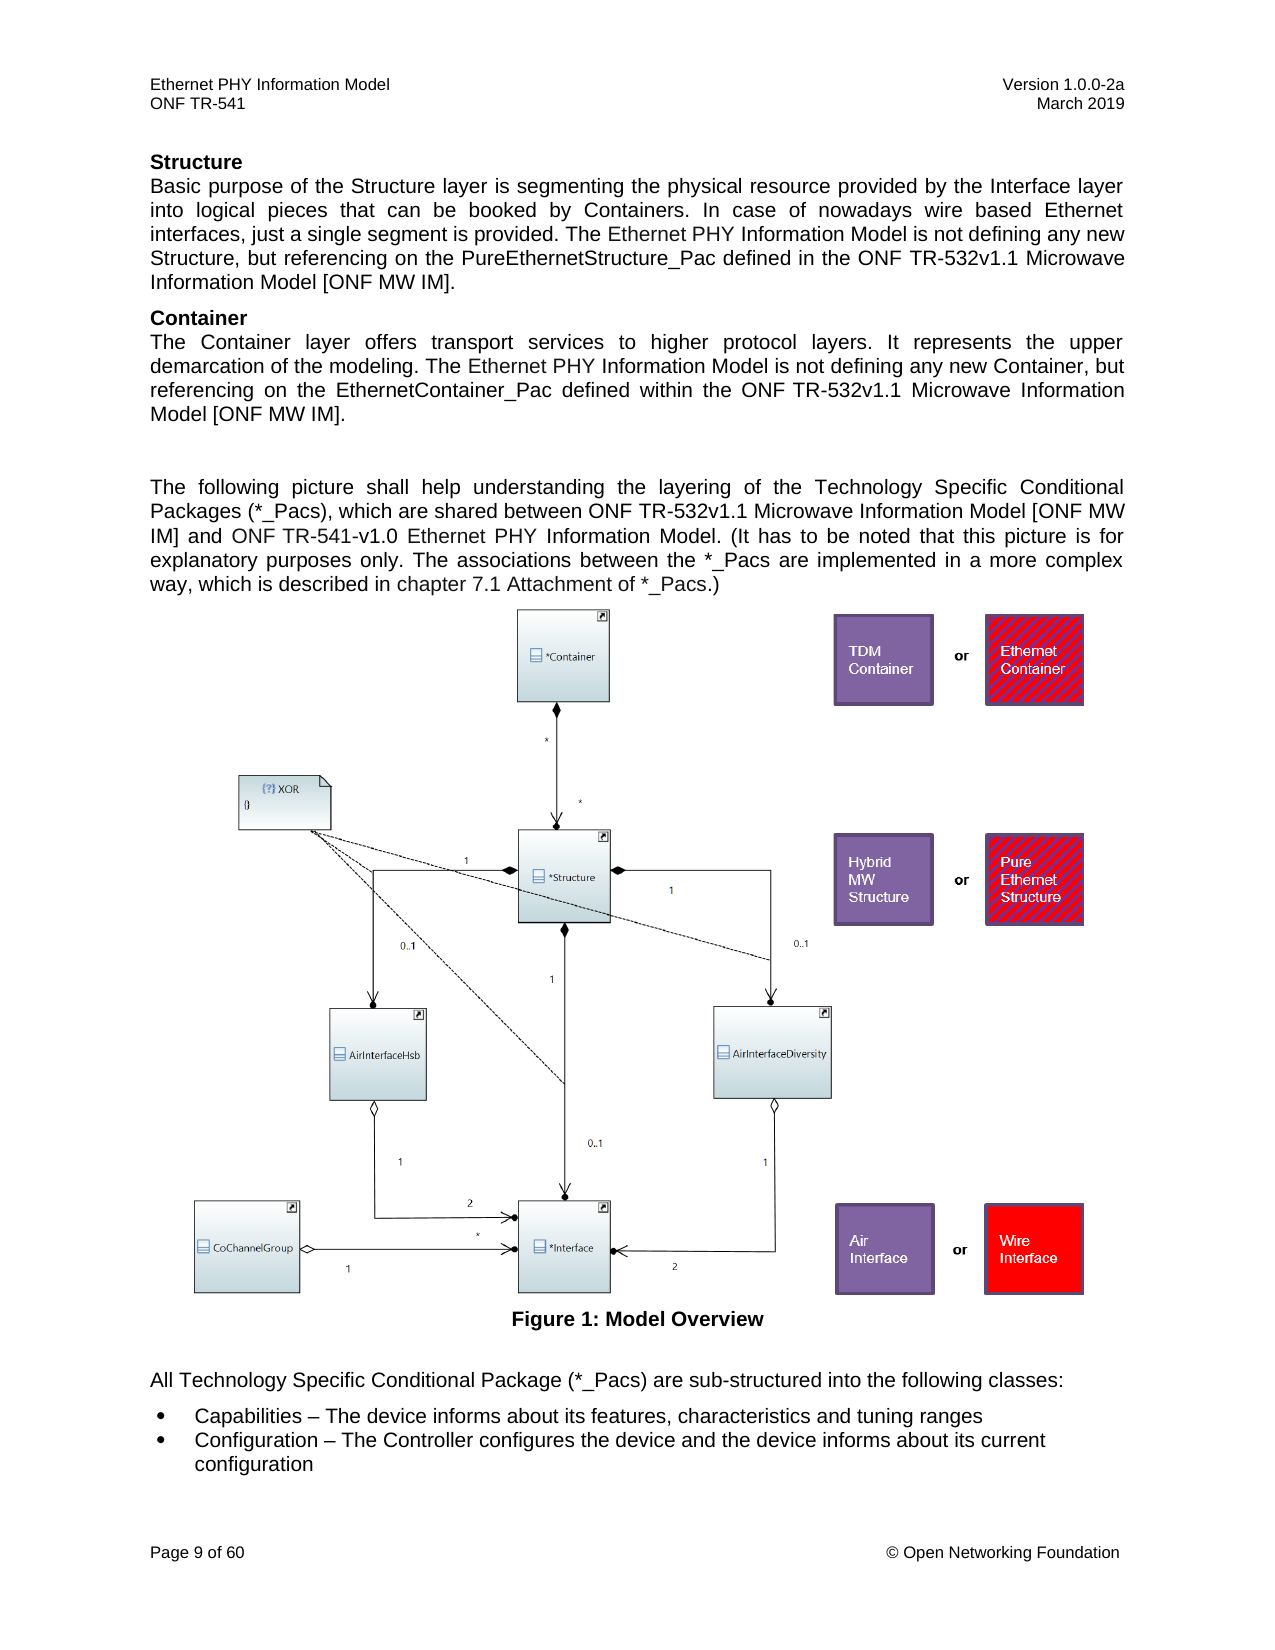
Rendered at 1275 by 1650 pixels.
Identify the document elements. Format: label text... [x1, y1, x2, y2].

picture [191, 608, 1084, 1295]
text Structure [150, 150, 1125, 174]
text The following picture shall help understanding the layering of the Technology Specific Conditional Packages (*_Pacs), which are shared between ONF TR-532v1.1 Microwave Information Model [ONF MW IM] and ‑v1.0 Information Model. (It has to be noted that this picture is for explanatory purposes only. The associations between the *_Pacs are implemented in a more complex way, which is described in chapter 7.1 Attachment of *_Pacs.) [150, 475, 1125, 596]
text Figure 1: Model Overview [150, 1307, 1125, 1331]
text Container [150, 306, 1125, 330]
list Configuration – The Controller configures the device and the device informs about its current configuration [157, 1428, 1125, 1476]
text Basic purpose of the Structure layer is segmenting the physical resource provided by the Interface layer into logical pieces that can be booked by Containers. In case of nowadays wire based Ethernet interfaces, just a single segment is provided. The Information Model is not defining any new Structure, but referencing on the PureEthernetStructure_Pac defined in the ONF TR-532v1.1 Microwave Information Model [ONF MW IM]. [150, 174, 1125, 294]
text All Technology Specific Conditional Package (*_Pacs) are sub-structured into the following classes: [150, 1368, 1125, 1392]
list Capabilities – The device informs about its features, characteristics and tuning ranges [157, 1404, 1125, 1428]
text The Container layer offers transport services to higher protocol layers. It represents the upper demarcation of the modeling. The Information Model is not defining any new Container, but referencing on the EthernetContainer_Pac defined within the ONF TR-532v1.1 Microwave Information Model [ONF MW IM]. [150, 330, 1125, 426]
